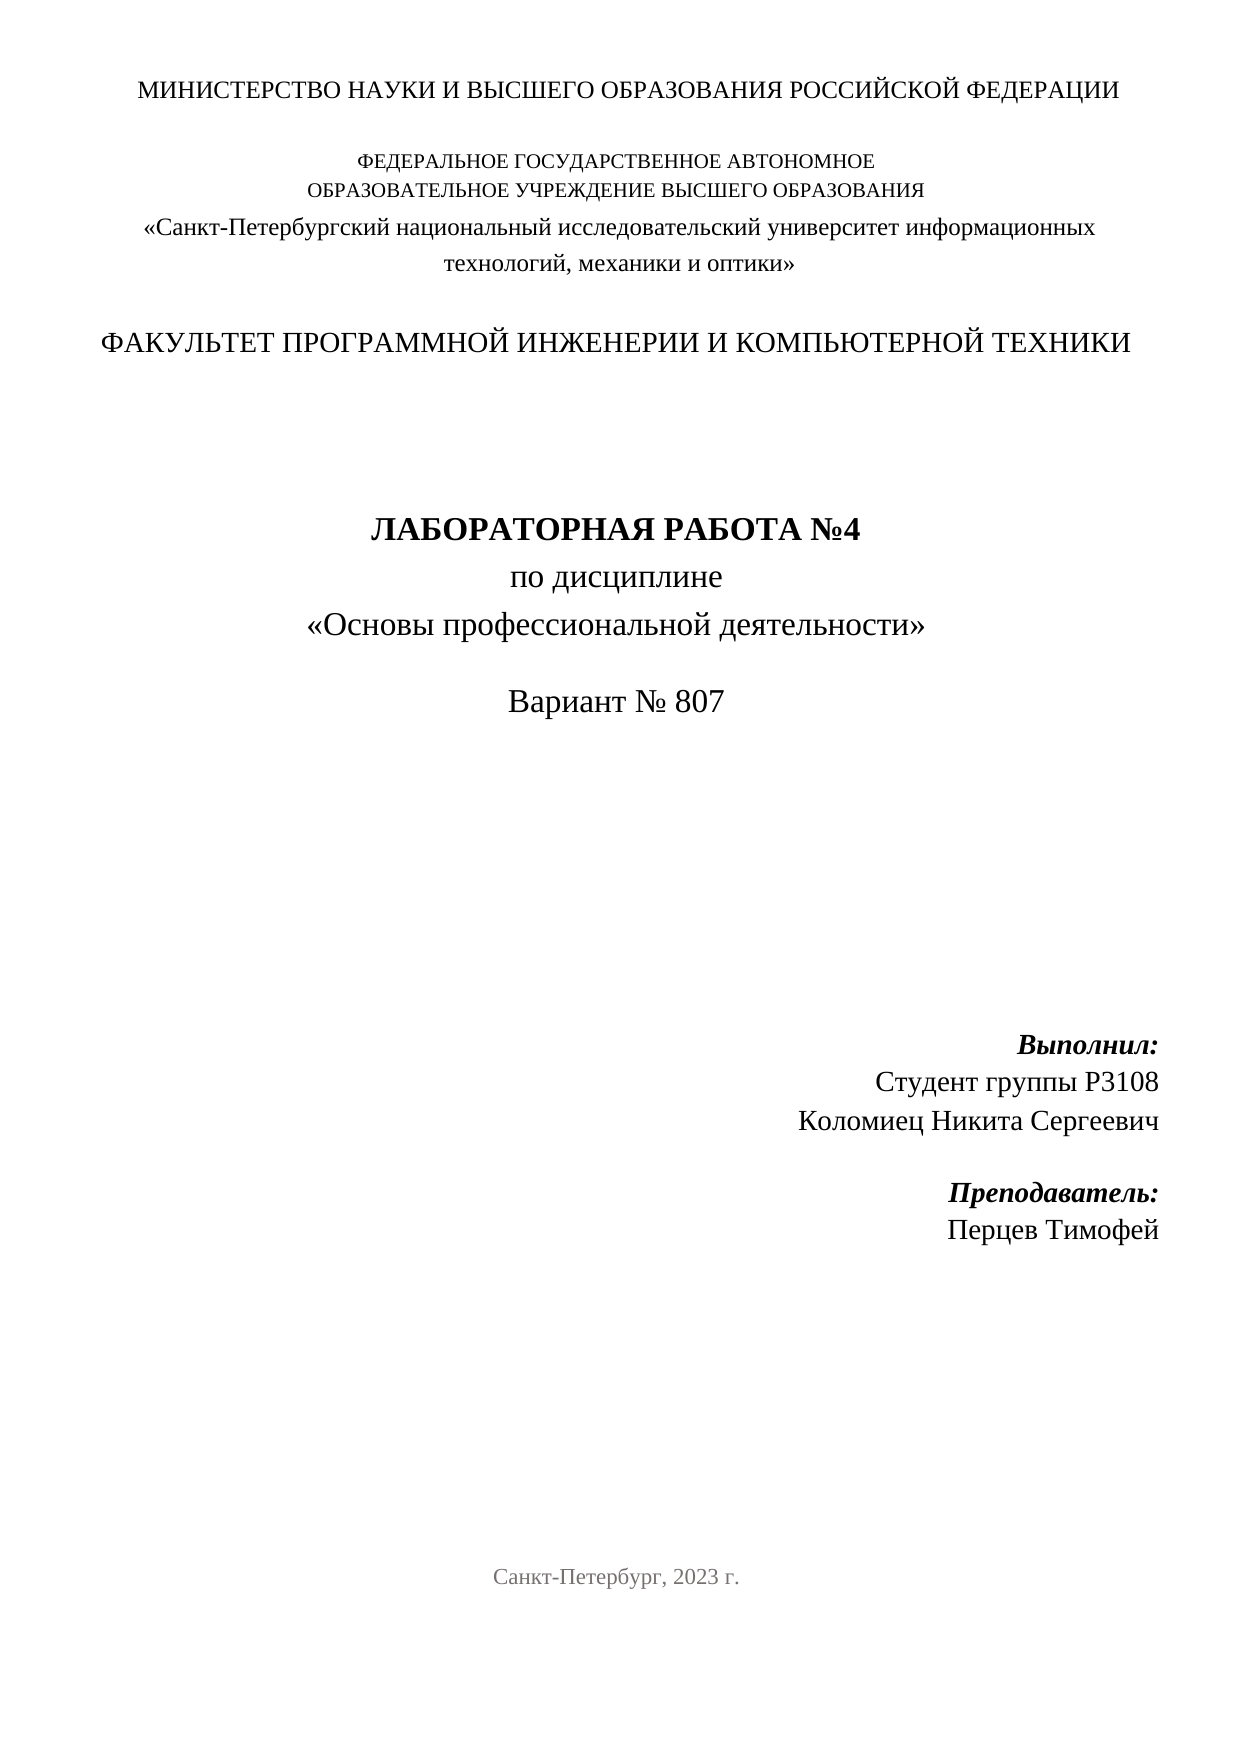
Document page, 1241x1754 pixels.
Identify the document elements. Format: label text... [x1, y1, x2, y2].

text ФАКУЛЬТЕТ ПРОГРАММНОЙ ИНЖЕНЕРИИ И КОМПЬЮТЕРНОЙ ТЕХНИКИ [75, 325, 1157, 359]
text по дисциплине [75, 557, 1157, 595]
text Студент группы P3108 [75, 1064, 1159, 1098]
text МИНИСТЕРСТВО НАУКИ И ВЫСШЕГО ОБРАЗОВАНИЯ РОССИЙСКОЙ ФЕДЕРАЦИИ [92, 75, 1165, 104]
text Коломиец Никита Сергеевич [75, 1103, 1159, 1137]
text «Основы профессиональной деятельности» [75, 604, 1157, 642]
text ФЕДЕРАЛЬНОЕ ГОСУДАРСТВЕННОЕ АВТОНОМНОЕ [75, 148, 1157, 173]
subtitle ЛАБОРАТОРНАЯ РАБОТА №4 [75, 509, 1157, 548]
text Преподаватель: [75, 1175, 1159, 1208]
text Перцев Тимофей [75, 1212, 1159, 1246]
text «Санкт-Петербургский национальный исследовательский университет информационных технологий, механики и оптики» [110, 212, 1129, 276]
text Санкт-Петербург, 2023 г. [75, 1563, 1158, 1589]
text Вариант № 807 [75, 681, 1158, 719]
text Выполнил: [75, 1027, 1159, 1061]
text ОБРАЗОВАТЕЛЬНОЕ УЧРЕЖДЕНИЕ ВЫСШЕГО ОБРАЗОВАНИЯ [75, 178, 1157, 202]
